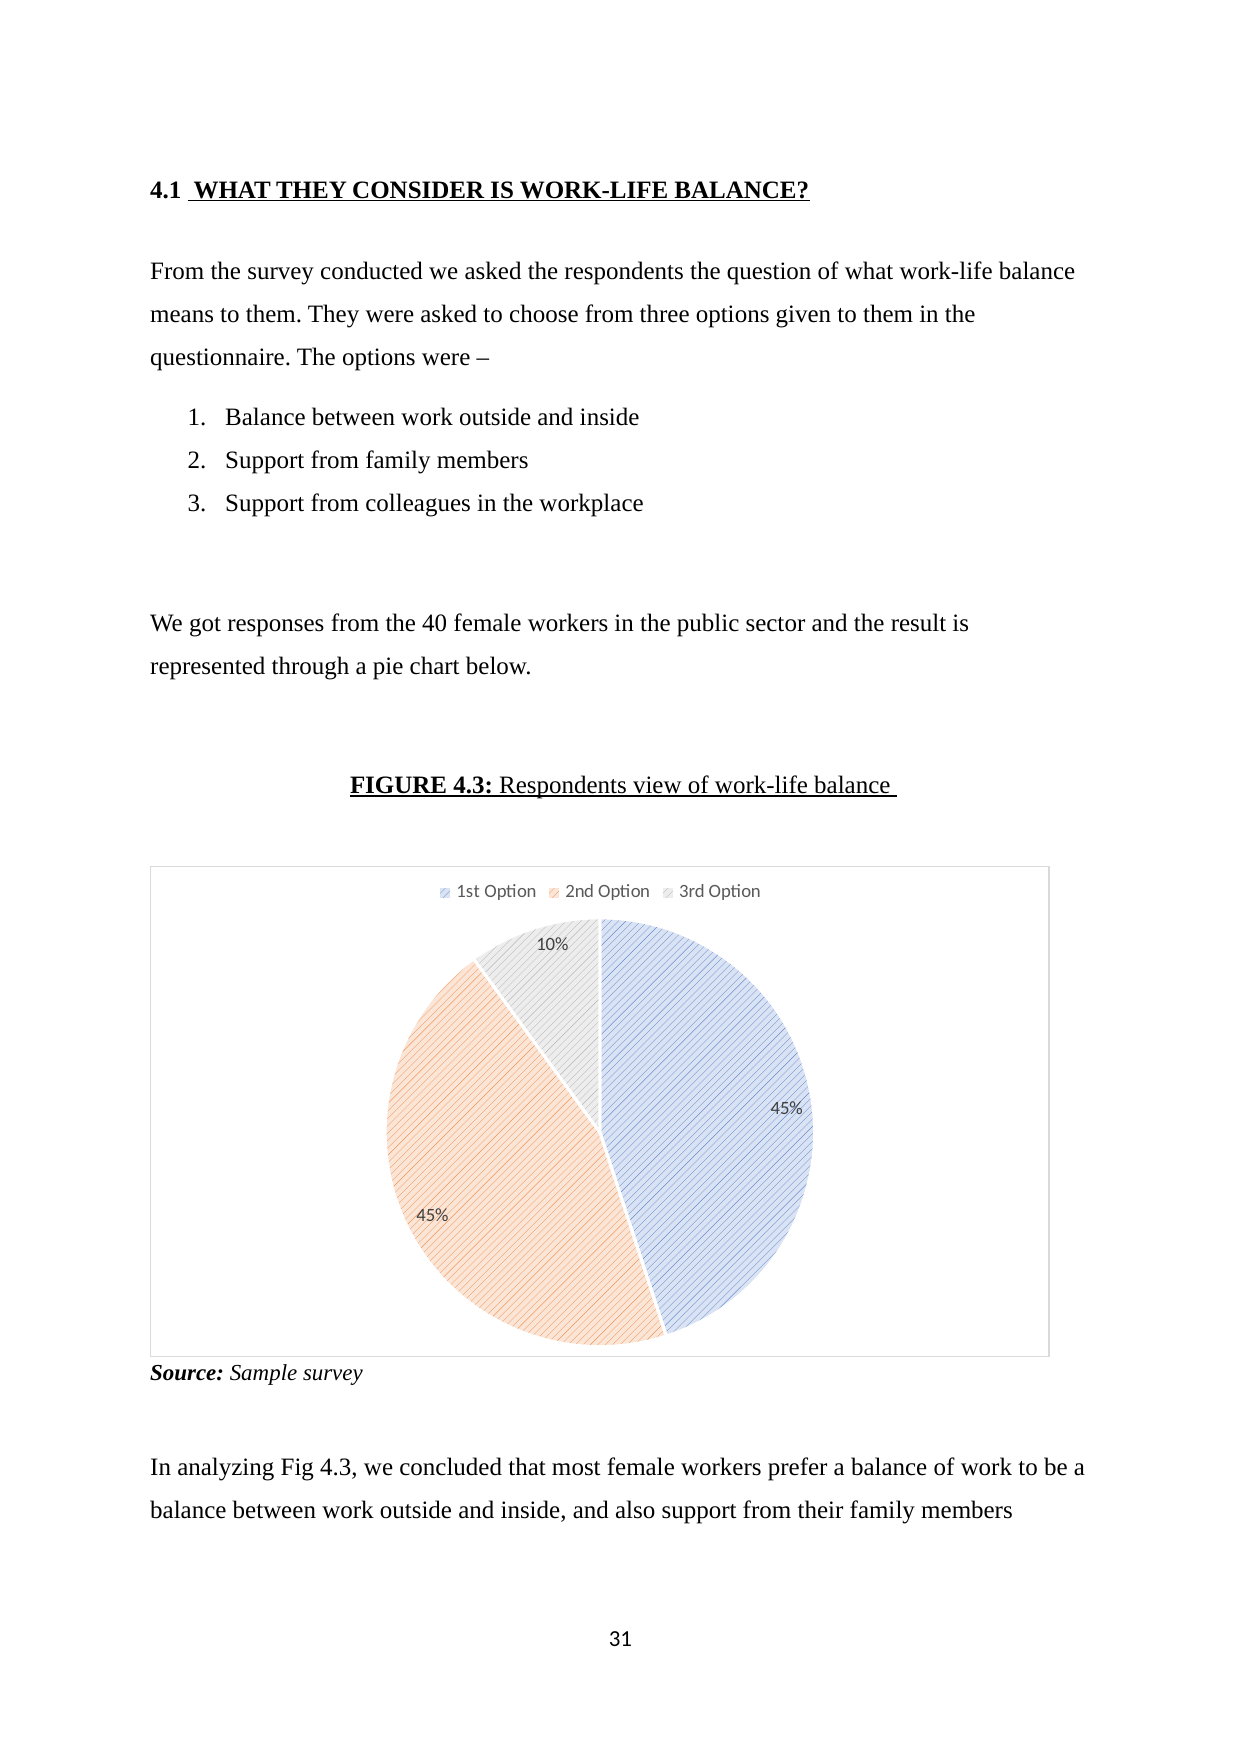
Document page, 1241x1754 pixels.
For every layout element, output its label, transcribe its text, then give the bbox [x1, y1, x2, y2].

list Support from colleagues in the workplace [187, 488, 1090, 517]
list Support from family members [187, 445, 1090, 474]
text FIGURE 4.3: Respondents view of work-life balance [150, 770, 1090, 799]
text We got responses from the 40 female workers in the public sector and the result is represented through a pie chart below. [150, 608, 1090, 679]
list Balance between work outside and inside [187, 402, 1090, 431]
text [150, 1452, 1090, 1524]
subtitle 4.1 WHAT THEY CONSIDER IS WORK-LIFE BALANCE? [150, 175, 1090, 204]
text Source: Sample survey [150, 866, 1090, 1386]
text From the survey conducted we asked the respondents the question of what work-life balance means to them. They were asked to choose from three options given to them in the questionnaire. The options were – [150, 256, 1090, 371]
